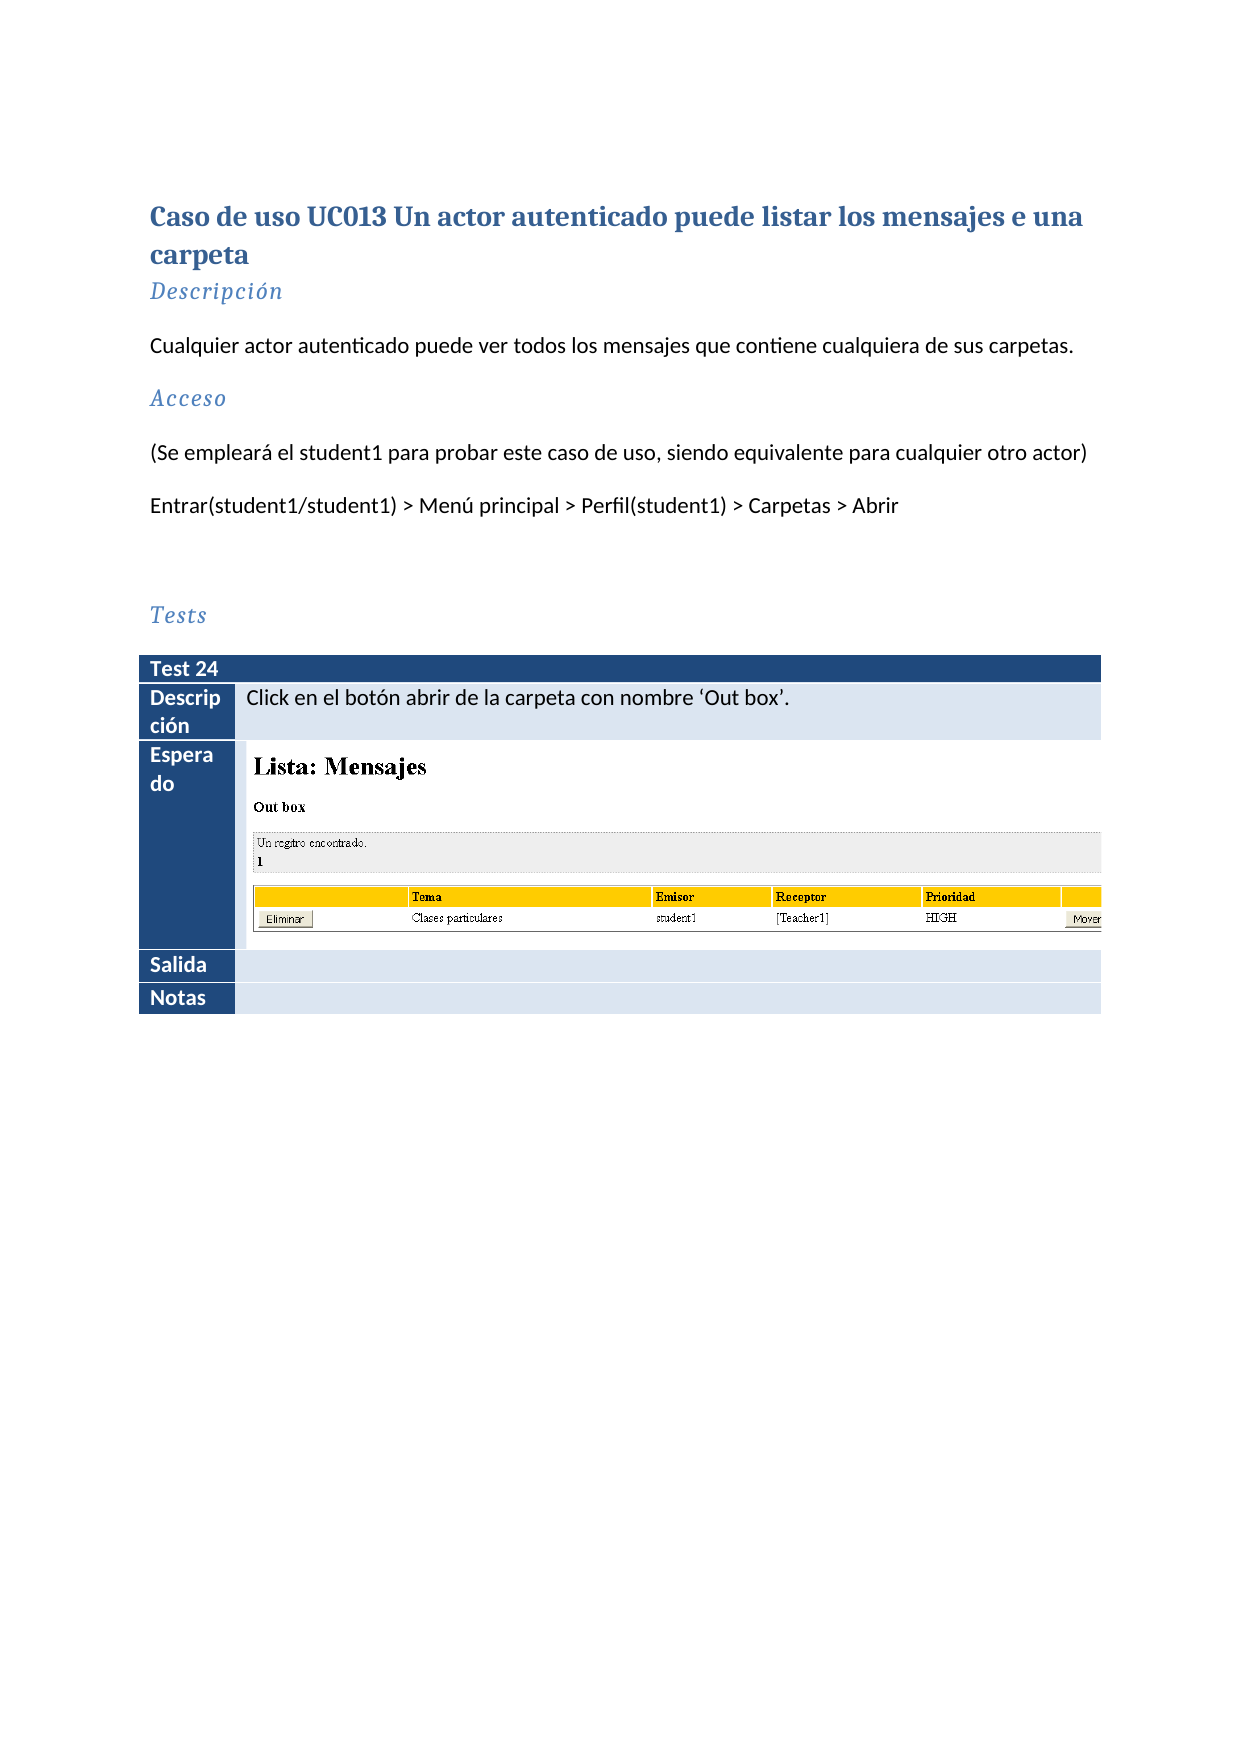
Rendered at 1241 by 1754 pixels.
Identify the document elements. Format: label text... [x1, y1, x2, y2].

subtitle Acceso [150, 384, 1090, 413]
table_cell Click en el botón abrir de la carpeta con nombre ‘Out box’. [235, 684, 1101, 739]
table_cell [235, 741, 246, 949]
table_cell [235, 950, 1101, 982]
table_cell Salida [139, 950, 235, 982]
table_cell Notas [139, 983, 235, 1014]
picture [246, 740, 1102, 950]
table_cell Esperado [139, 741, 235, 949]
subtitle Caso de uso UC013 Un actor autenticado puede listar los mensajes e una carpeta [150, 200, 1090, 272]
text Entrar(student1/student1) > Menú principal > Perfil(student1) > Carpetas > Abrir [150, 491, 1090, 519]
table_cell [235, 983, 1101, 1014]
text (Se empleará el student1 para probar este caso de uso, siendo equivalente para cualquier otro actor) [150, 438, 1090, 466]
table_header Test 24 [139, 655, 1101, 682]
table_cell Descripción [139, 684, 235, 739]
subtitle Tests [150, 601, 1090, 629]
subtitle Descripción [150, 277, 1090, 306]
text Cualquier actor autenticado puede ver todos los mensajes que contiene cualquiera de sus carpetas. [150, 331, 1090, 359]
